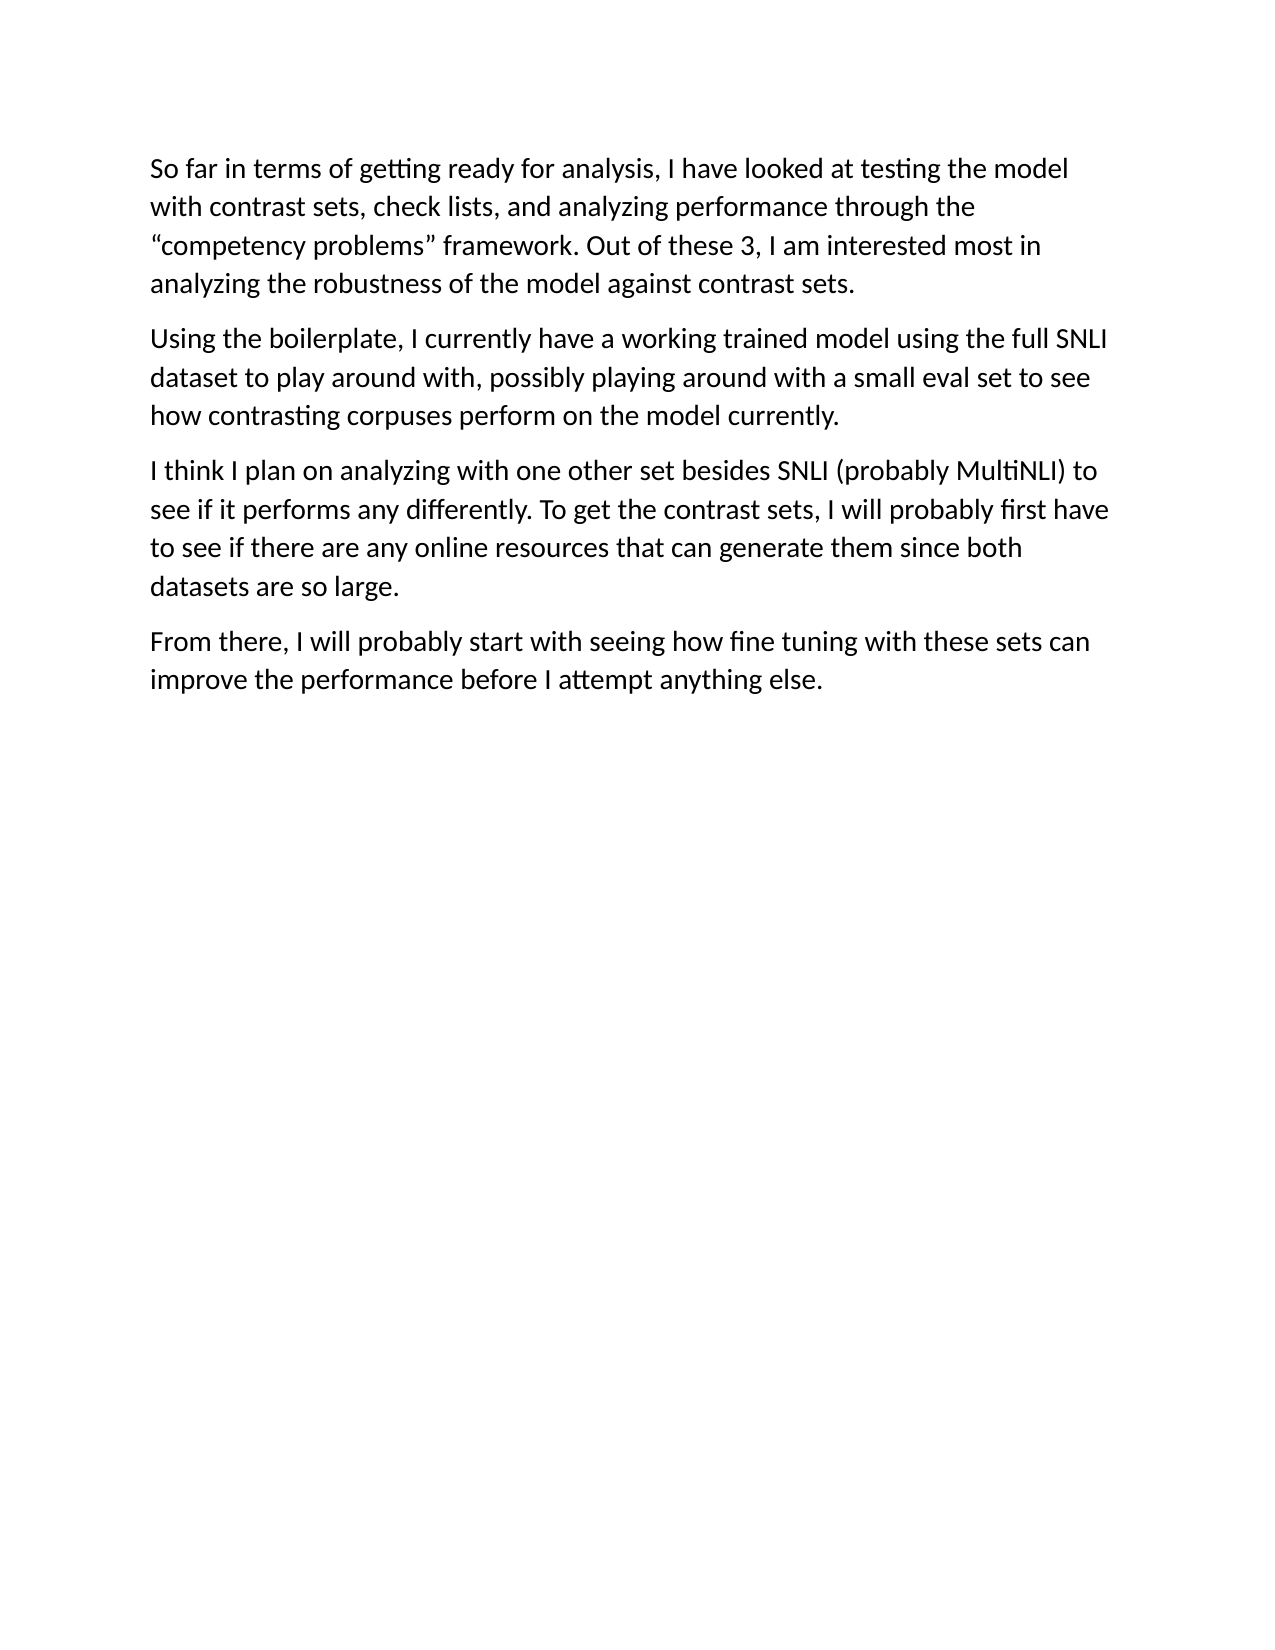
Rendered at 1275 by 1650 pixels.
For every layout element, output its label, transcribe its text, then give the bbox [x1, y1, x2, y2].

text I think I plan on analyzing with one other set besides SNLI (probably MultiNLI) to see if it performs any differently. To get the contrast sets, I will probably first have to see if there are any online resources that can generate them since both datasets are so large. [150, 452, 1125, 603]
text Using the boilerplate, I currently have a working trained model using the full SNLI dataset to play around with, possibly playing around with a small eval set to see how contrasting corpuses perform on the model currently. [150, 320, 1125, 433]
text From there, I will probably start with seeing how fine tuning with these sets can improve the performance before I attempt anything else. [150, 623, 1125, 697]
text So far in terms of getting ready for analysis, I have looked at testing the model with contrast sets, check lists, and analyzing performance through the “competency problems” framework. Out of these 3, I am interested most in analyzing the robustness of the model against contrast sets. [150, 150, 1125, 301]
